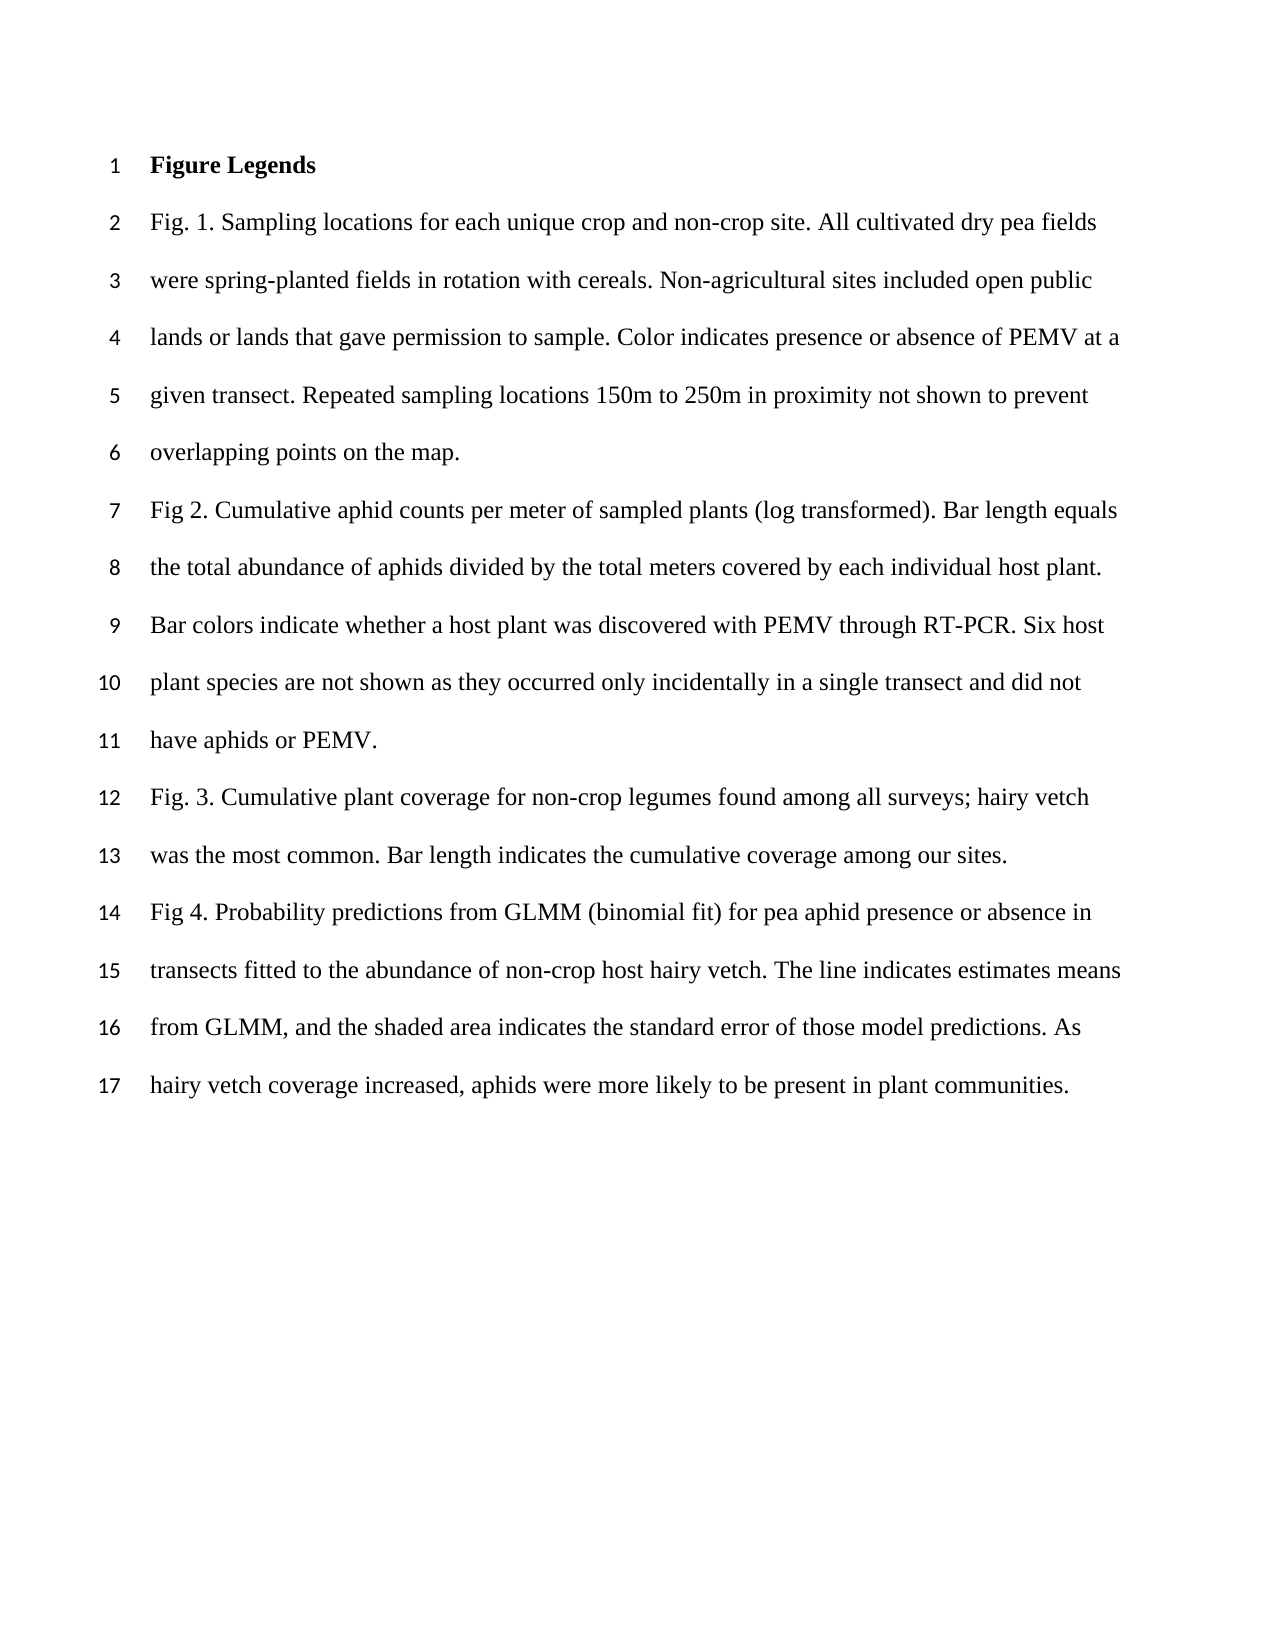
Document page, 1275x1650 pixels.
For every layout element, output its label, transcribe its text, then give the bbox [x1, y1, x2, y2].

text Fig. 1. Sampling locations for each unique crop and non-crop site. All cultivated dry pea fields were spring-planted fields in rotation with cereals. Non-agricultural sites included open public lands or lands that gave permission to sample. Color indicates presence or absence of PEMV at a given transect. Repeated sampling locations 150m to 250m in proximity not shown to prevent overlapping points on the map. [150, 207, 1125, 466]
text Fig 4. Probability predictions from GLMM (binomial fit) for pea aphid presence or absence in transects fitted to the abundance of non-crop host hairy vetch. The line indicates estimates means from GLMM, and the shaded area indicates the standard error of those model predictions. As hairy vetch coverage increased, aphids were more likely to be present in plant communities. [150, 897, 1125, 1099]
text Fig. 3. Cumulative plant coverage for non-crop legumes found among all surveys; hairy vetch was the most common. Bar length indicates the cumulative coverage among our sites. [150, 782, 1125, 869]
text Fig 2. Cumulative aphid counts per meter of sampled plants (log transformed). Bar length equals the total abundance of aphids divided by the total meters covered by each individual host plant. Bar colors indicate whether a host plant was discovered with PEMV through RT-PCR. Six host plant species are not shown as they occurred only incidentally in a single transect and did not have aphids or PEMV. [150, 495, 1125, 754]
text Figure Legends [150, 150, 1125, 179]
